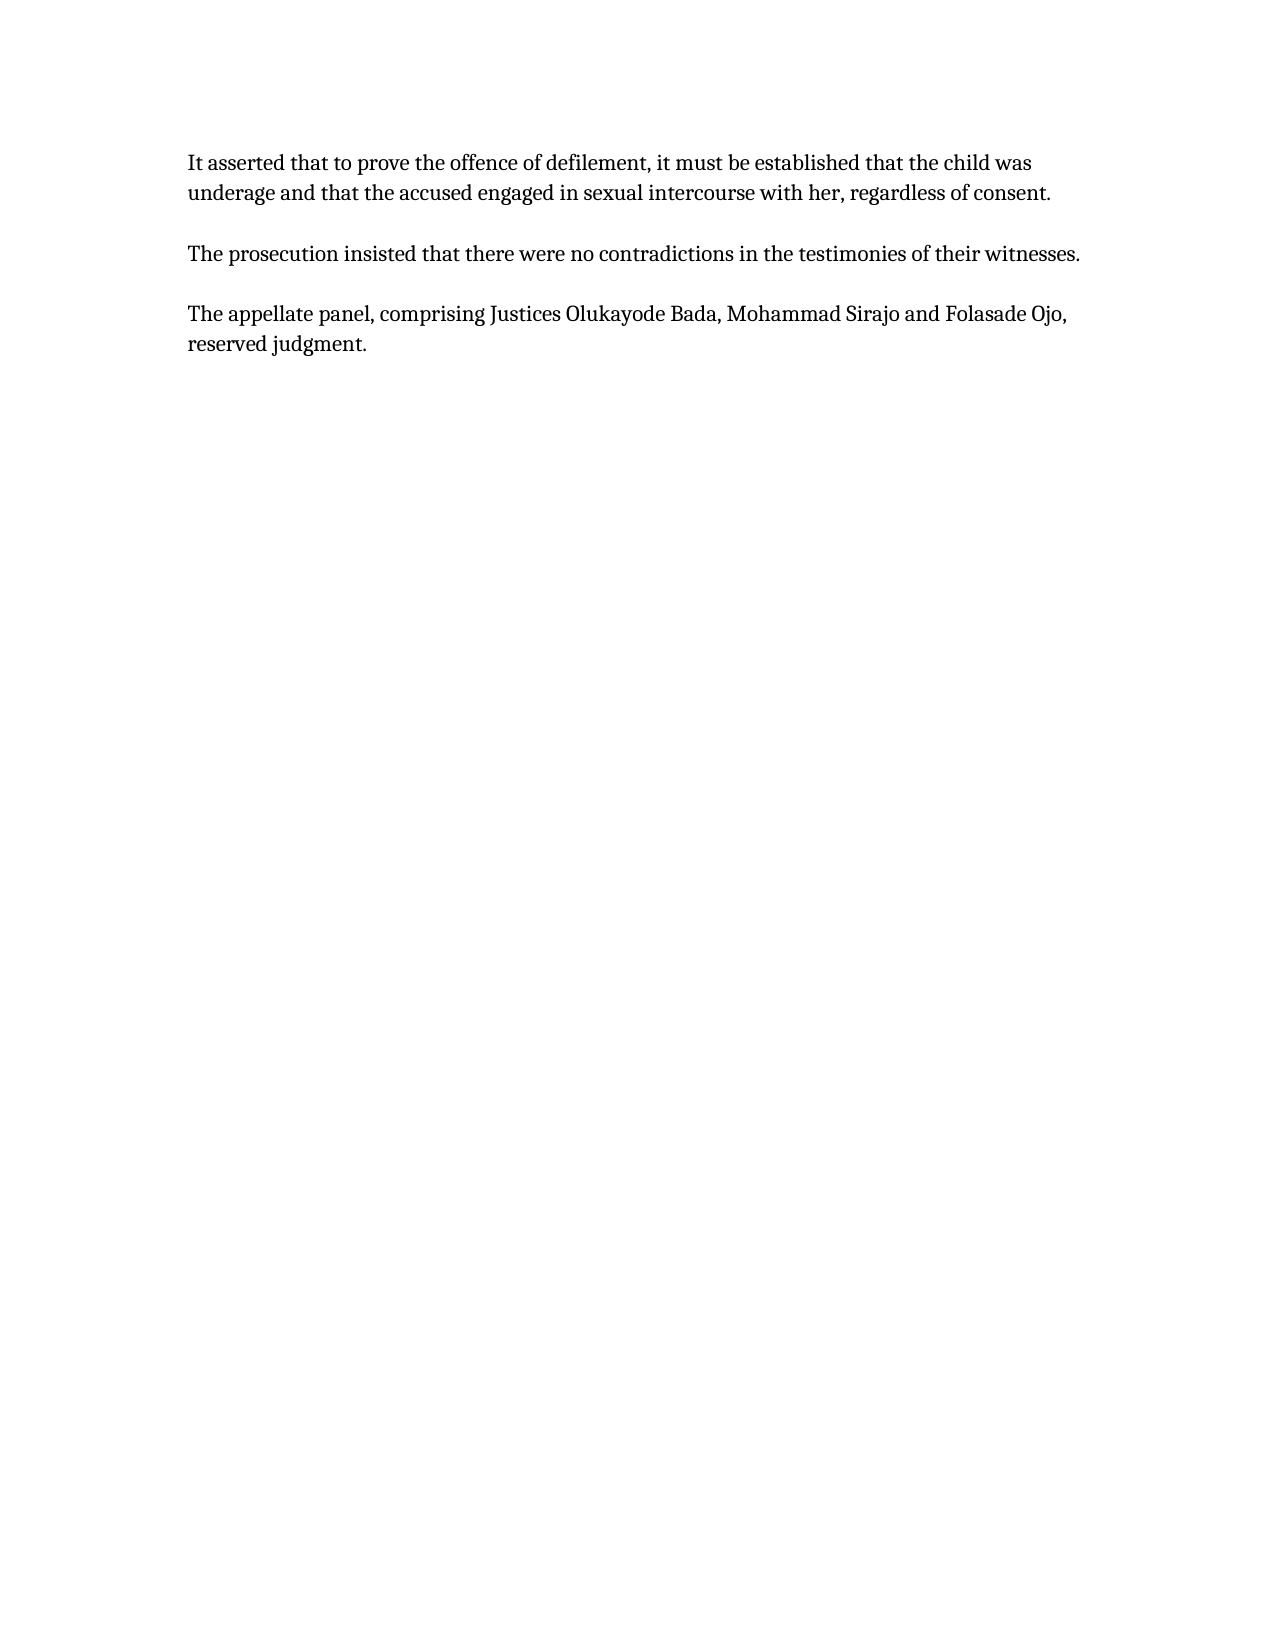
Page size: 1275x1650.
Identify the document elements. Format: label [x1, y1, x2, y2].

text [187, 150, 1087, 358]
